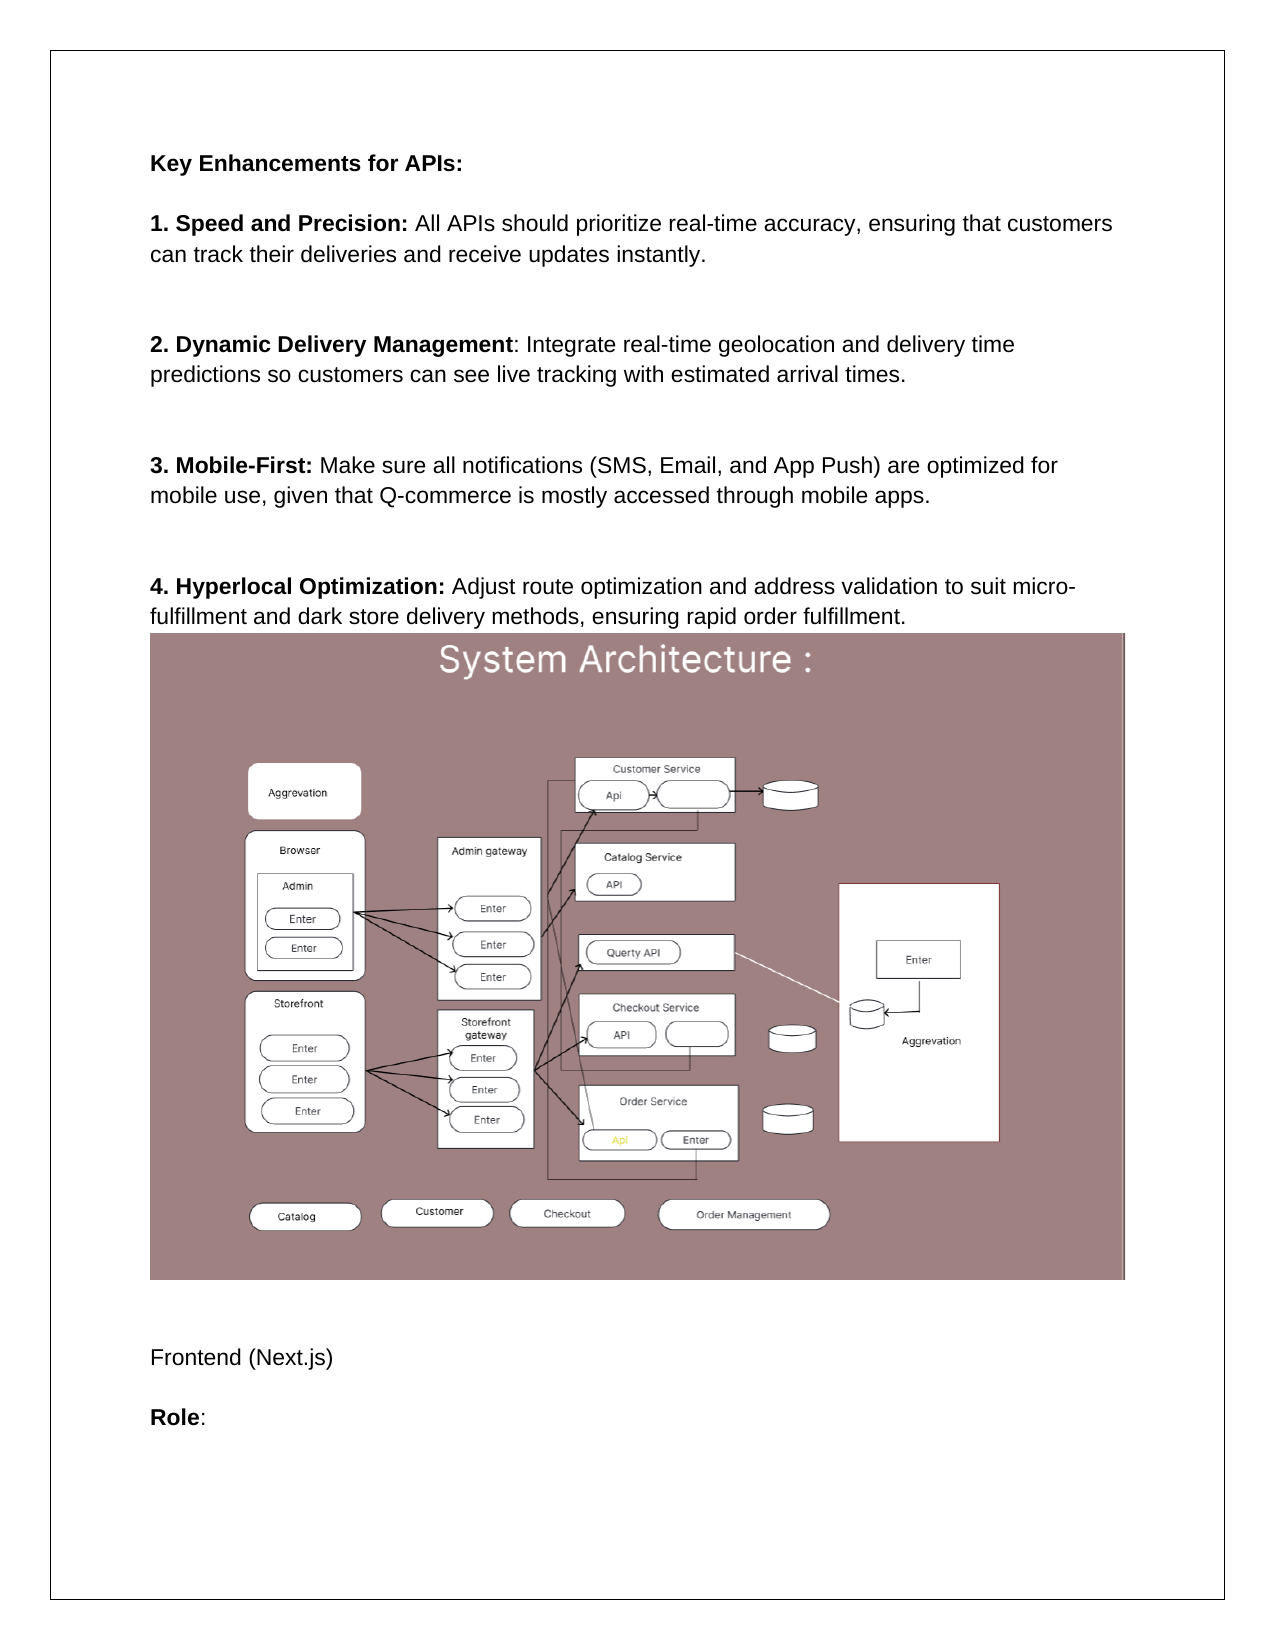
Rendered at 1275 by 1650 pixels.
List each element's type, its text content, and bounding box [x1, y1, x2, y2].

text 4. Hyperlocal Optimization: Adjust route optimization and address validation to suit micro-fulfillment and dark store delivery methods, ensuring rapid order fulfillment. [150, 573, 1125, 629]
text Key Enhancements for APIs: [150, 150, 1125, 176]
text 3. Mobile-First: Make sure all notifications (SMS, Email, and App Push) are optimized for mobile use, given that Q-commerce is mostly accessed through mobile apps. [150, 452, 1125, 509]
text Frontend (Next.js) [150, 1343, 1125, 1370]
picture [150, 633, 1125, 1280]
text 2. Dynamic Delivery Management: Integrate real-time geolocation and delivery time predictions so customers can see live tracking with estimated arrival times. [150, 331, 1125, 388]
text Role: [150, 1404, 1125, 1430]
text 1. Speed and Precision: All APIs should prioritize real-time accuracy, ensuring that customers can track their deliveries and receive updates instantly. [150, 210, 1125, 267]
